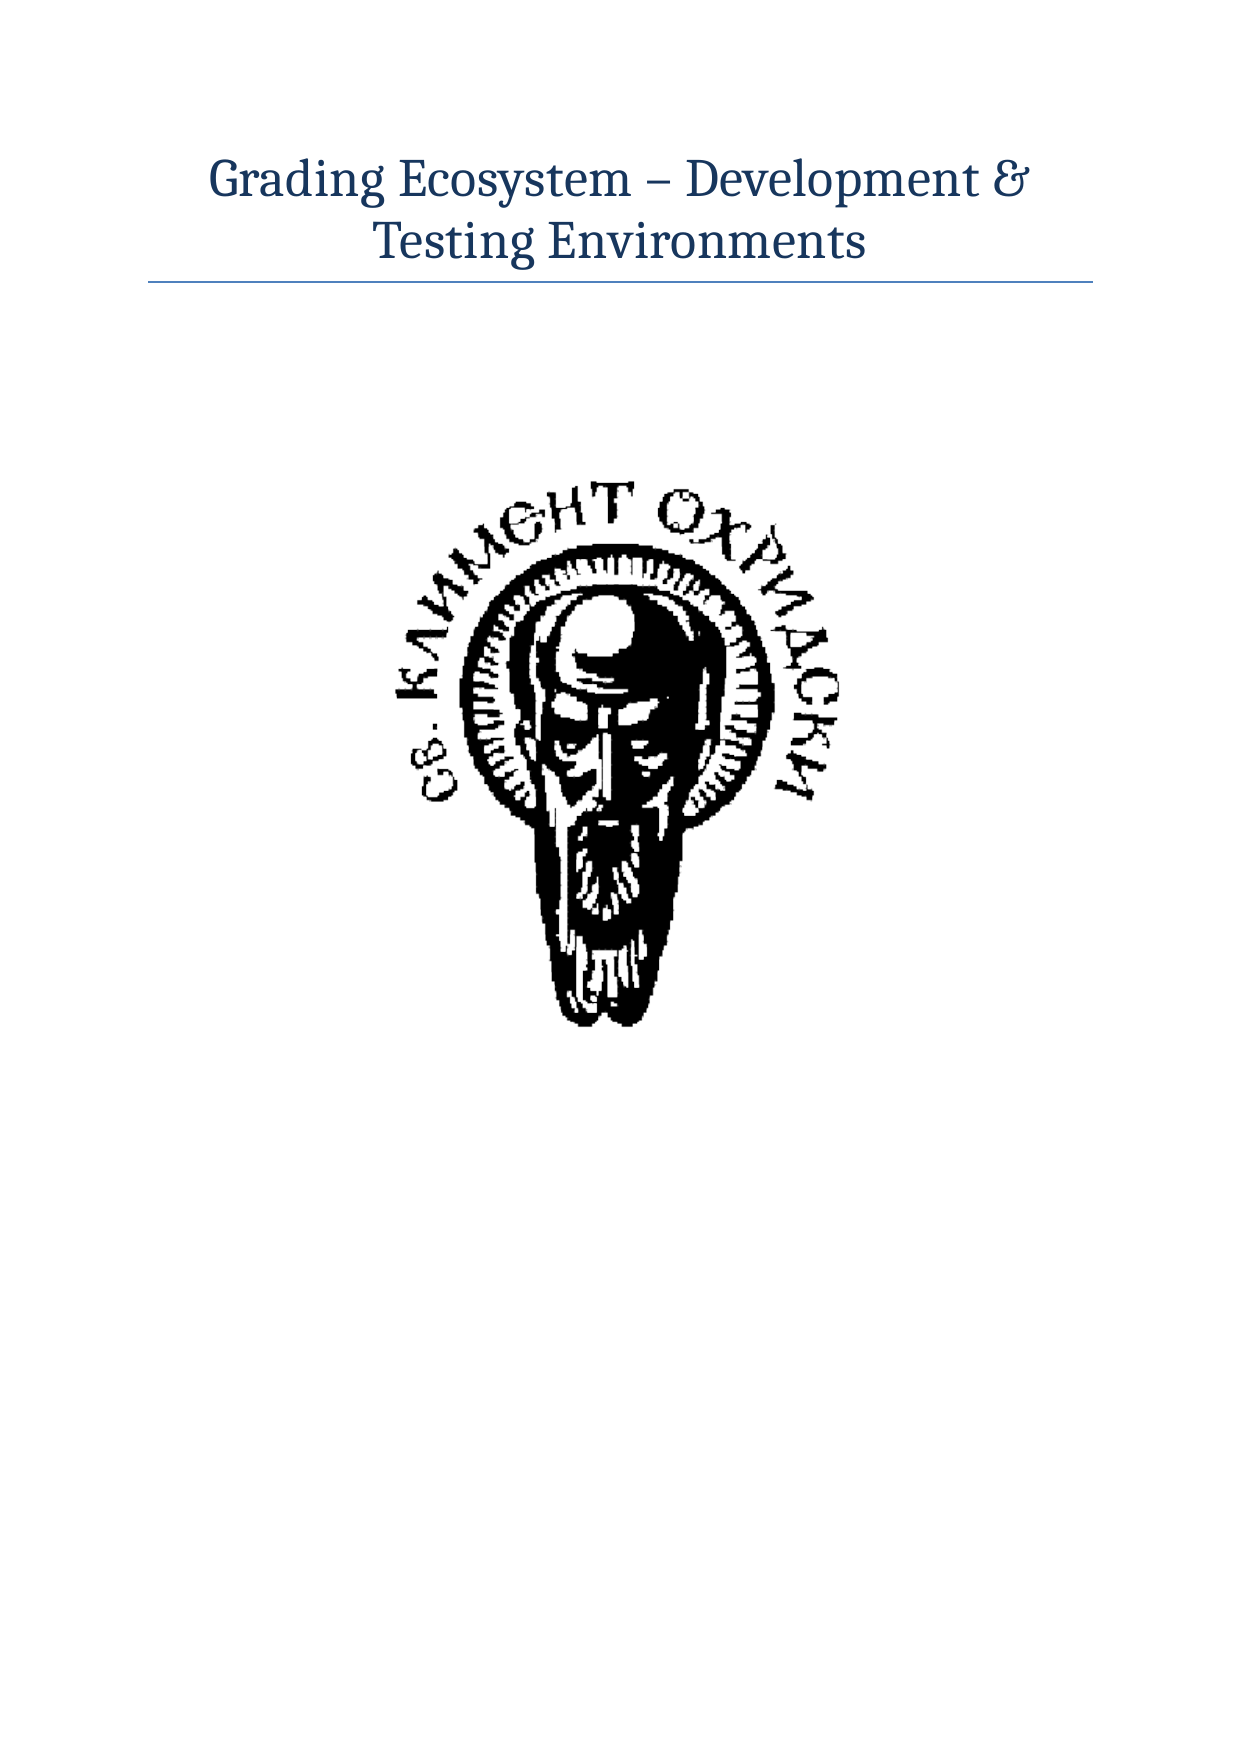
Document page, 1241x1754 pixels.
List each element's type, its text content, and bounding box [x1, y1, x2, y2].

title Grading Ecosystem – Development & Testing Environments [148, 148, 1093, 281]
picture [361, 472, 880, 1038]
